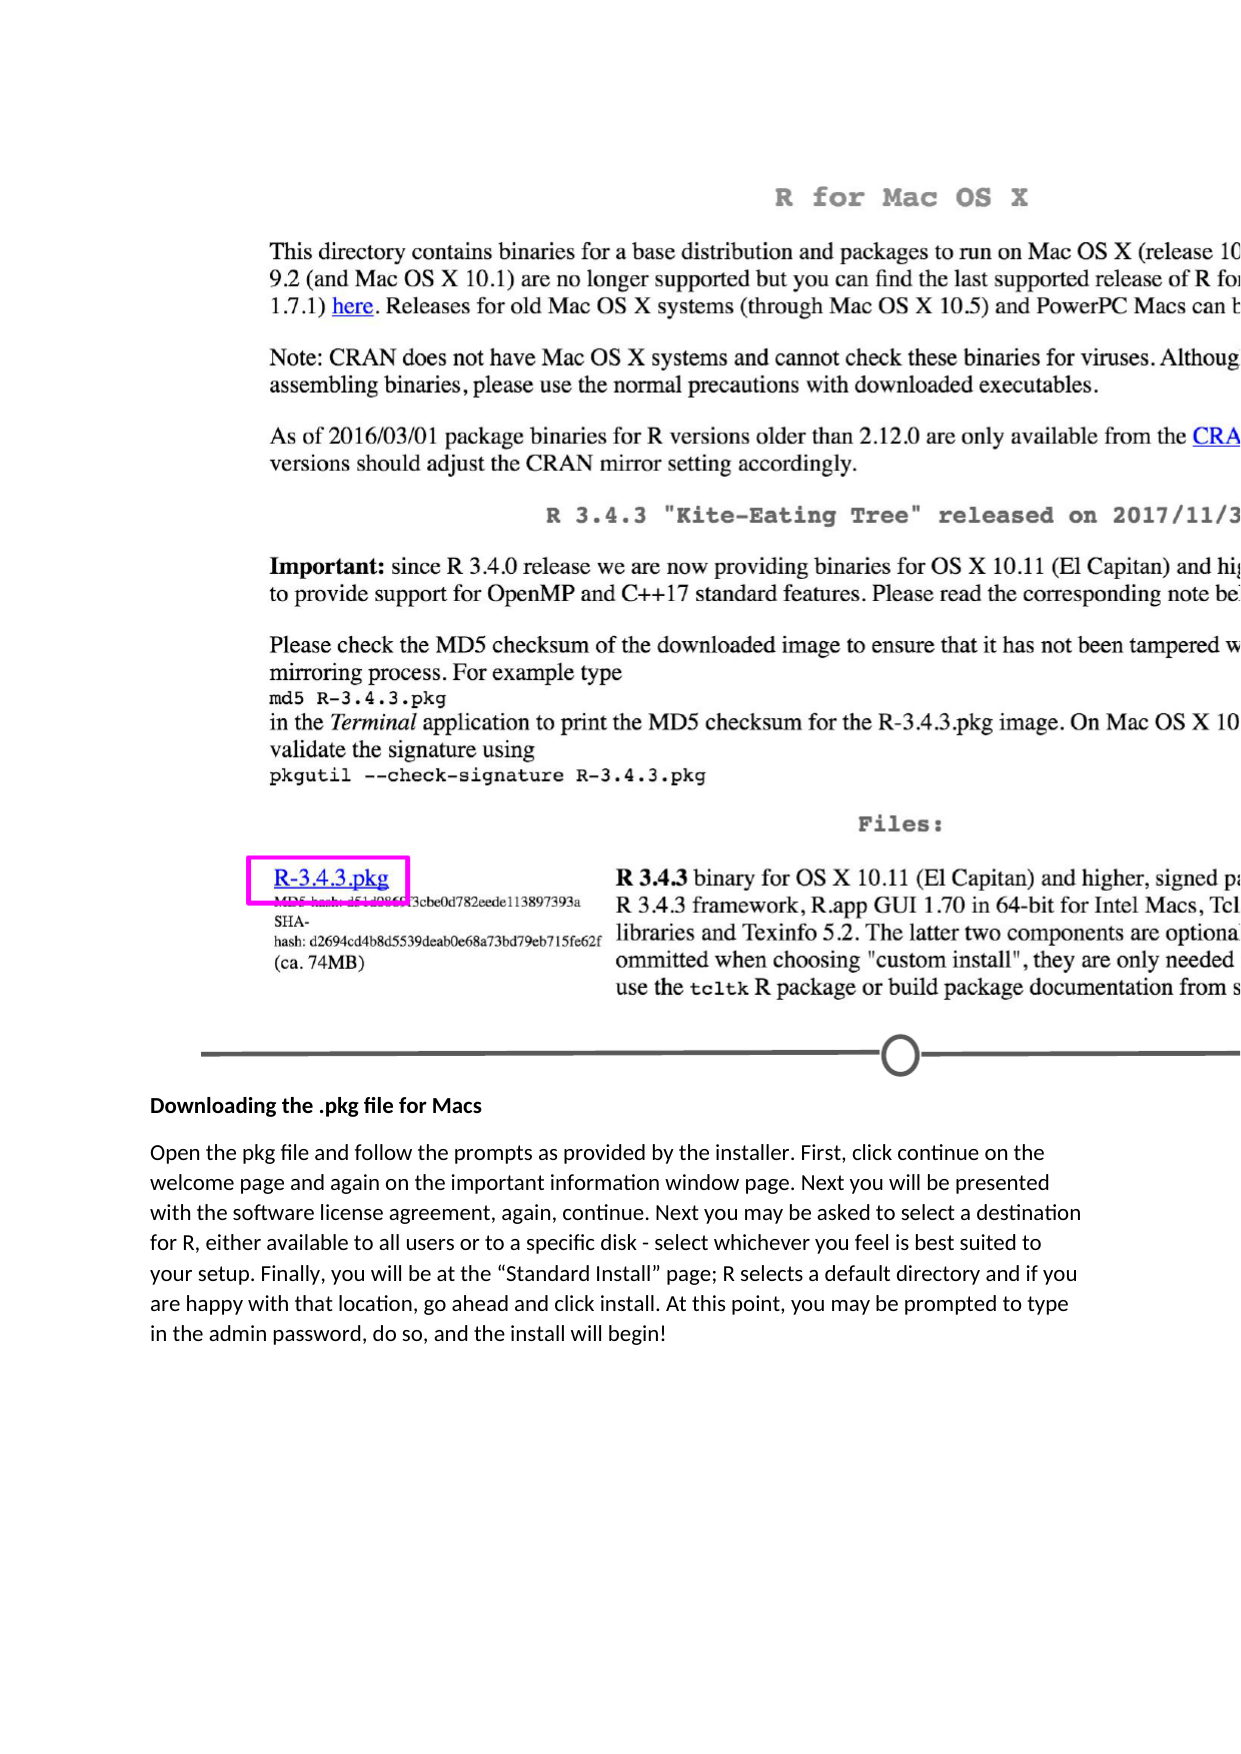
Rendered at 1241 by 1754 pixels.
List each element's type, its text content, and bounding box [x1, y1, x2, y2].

picture [150, 150, 1241, 1089]
text Downloading the .pkg file for Macs [150, 1089, 1090, 1119]
text Open the pkg file and follow the prompts as provided by the installer. First, click continue on the welcome page and again on the important information window page. Next you will be presented with the software license agreement, again, continue. Next you may be asked to select a destination for R, either available to all users or to a specific disk - select whichever you feel is best suited to your setup. Finally, you will be at the “Standard Install” page; R selects a default directory and if you are happy with that location, go ahead and click install. At this point, you may be prompted to type in the admin password, do so, and the install will begin! [150, 1138, 1090, 1347]
